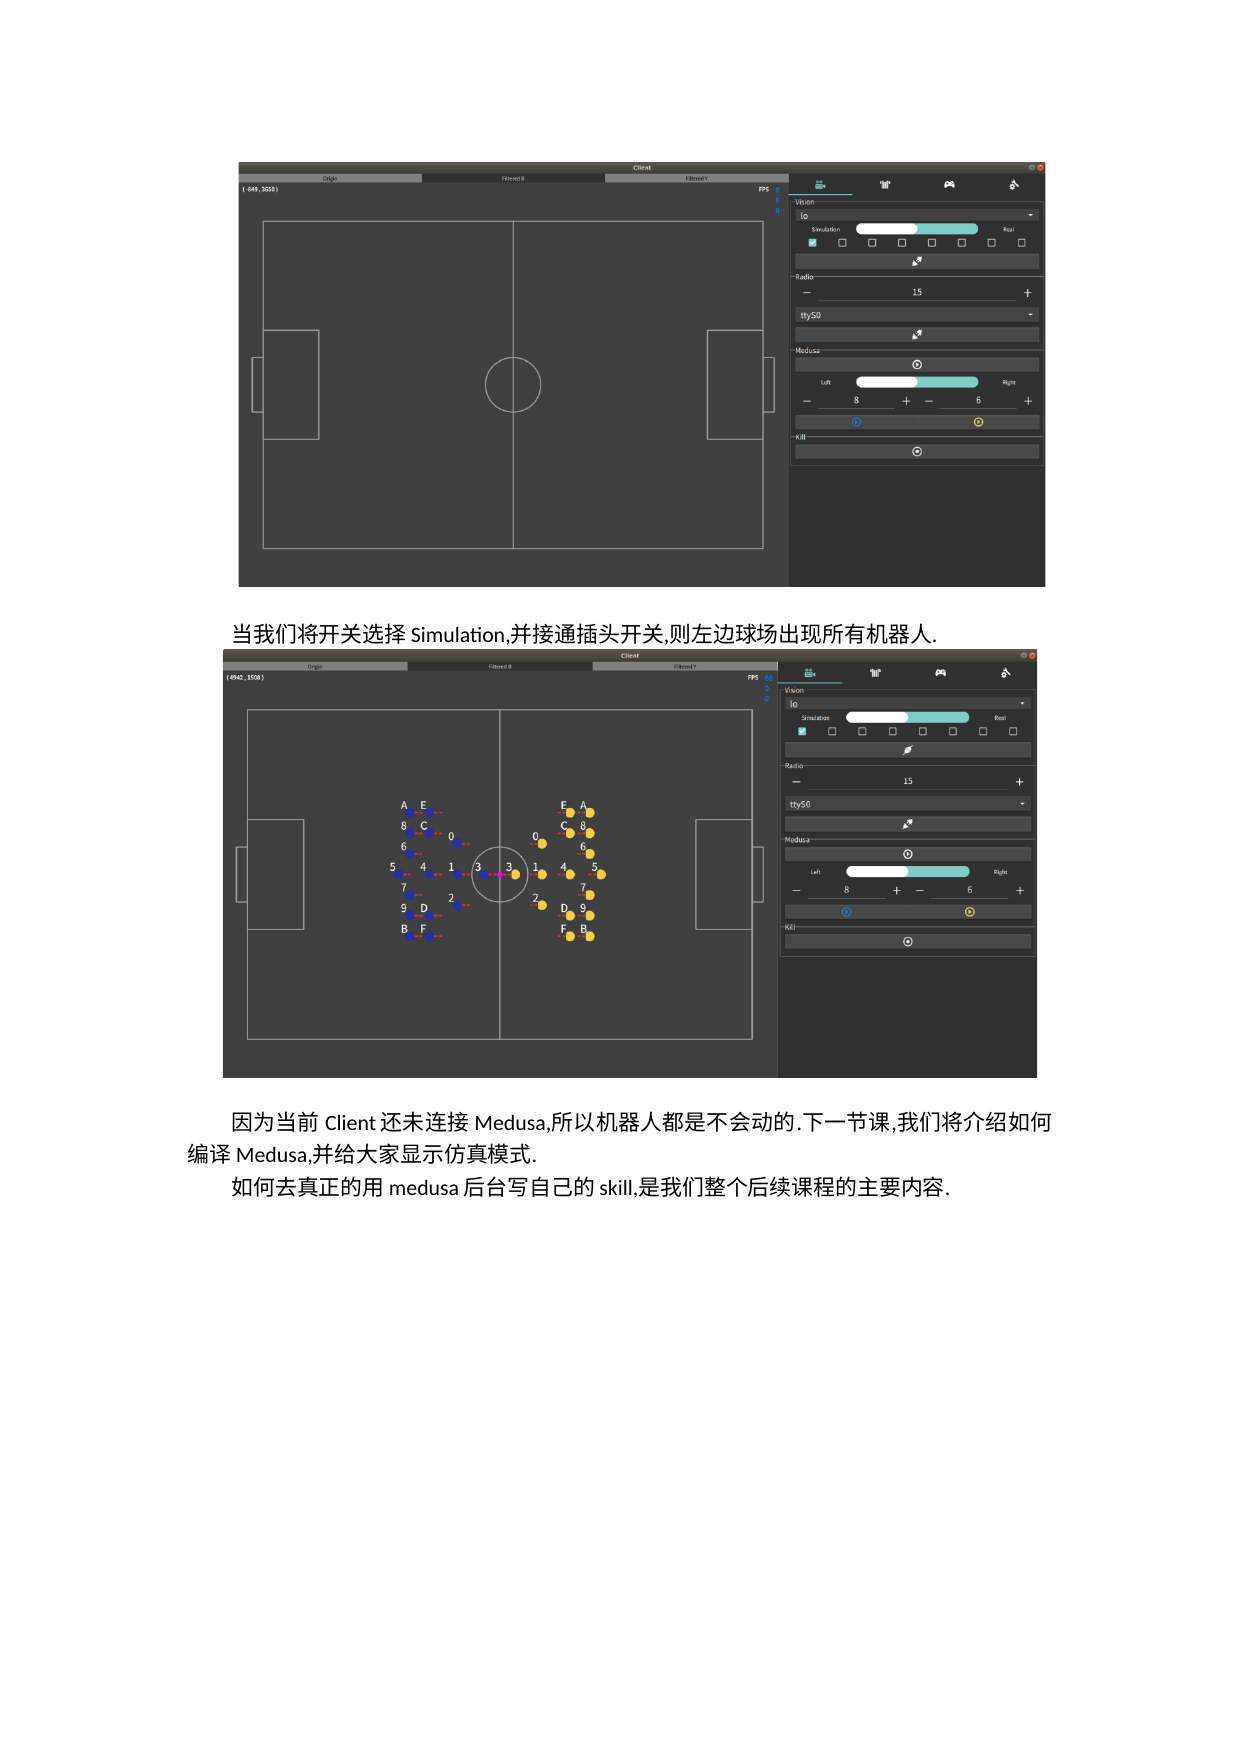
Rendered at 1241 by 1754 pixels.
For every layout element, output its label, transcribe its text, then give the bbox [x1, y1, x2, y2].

picture [238, 162, 1046, 587]
picture [222, 649, 1038, 1078]
text 如何去真正的用medusa后台写自己的skill,是我们整个后续课程的主要内容. [187, 1169, 1053, 1202]
text 当我们将开关选择Simulation,并接通插头开关,则左边球场出现所有机器人. [187, 617, 1053, 649]
text 因为当前Client还未连接Medusa,所以机器人都是不会动的.下一节课,我们将介绍如何编译Medusa,并给大家显示仿真模式. [187, 1104, 1053, 1169]
